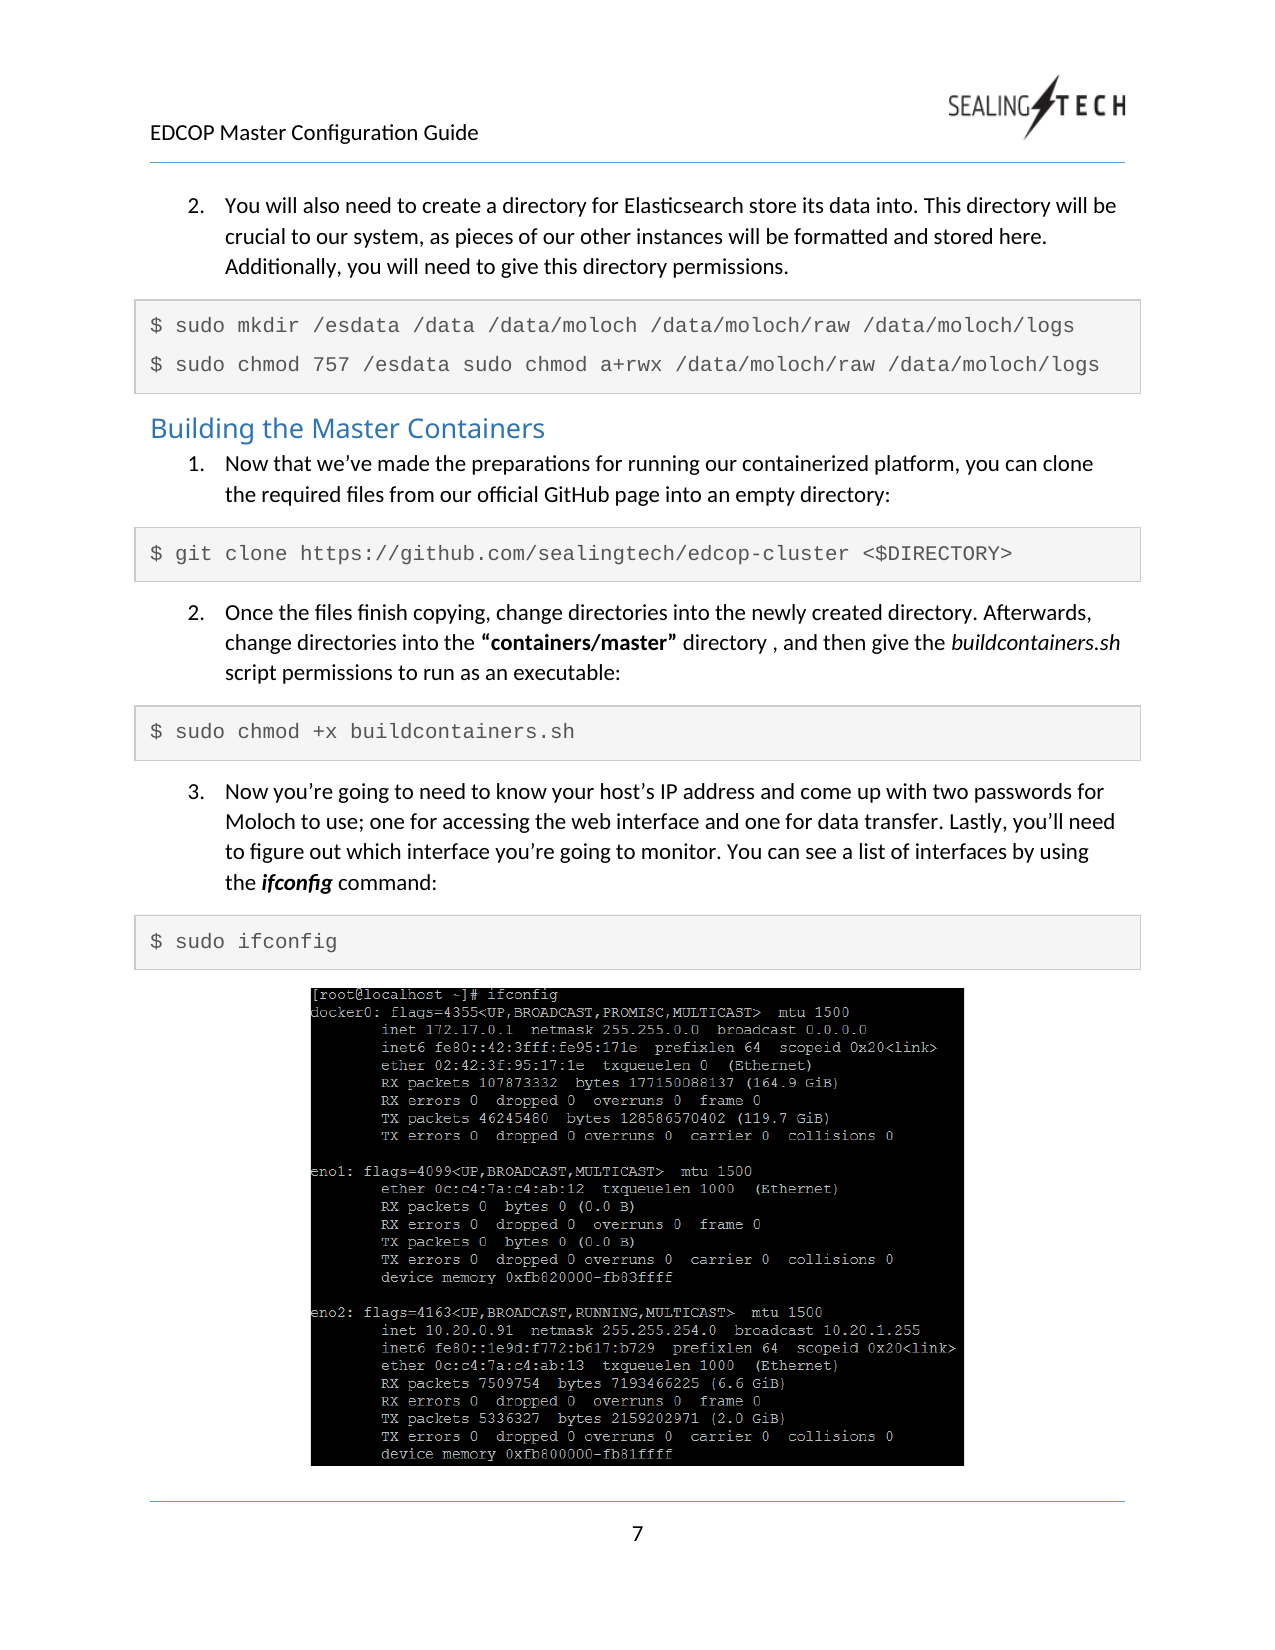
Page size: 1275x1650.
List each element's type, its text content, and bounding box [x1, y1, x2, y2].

text $ sudo chmod +x buildcontainers.sh [136, 707, 1140, 760]
subtitle Building the Master Containers [150, 410, 1125, 447]
list Once the files finish copying, change directories into the newly created directory. Afterwards, change directories into the “containers/master” directory , and then give the buildcontainers.sh script permissions to run as an executable: [187, 598, 1125, 687]
text $ sudo ifconfig [136, 916, 1140, 969]
text $ sudo chmod 757 /esdata sudo chmod a+rwx /data/moloch/raw /data/moloch/logs [136, 338, 1140, 393]
list Now you’re going to need to know your host’s IP address and come up with two passwords for Moloch to use; one for accessing the web interface and one for data transfer. Lastly, you’ll need to figure out which interface you’re going to monitor. You can see a list of interfaces by using the ifconfig command: [187, 777, 1125, 896]
list You will also need to create a directory for Elasticsearch store its data into. This directory will be crucial to our system, as pieces of our other instances will be formatted and stored here. Additionally, you will need to give this directory permissions. [187, 192, 1125, 280]
list Now that we’ve made the preparations for running our containerized platform, you can clone the required files from our official GitHub page into an empty directory: [187, 449, 1125, 508]
picture [949, 75, 1125, 141]
text $ sudo mkdir /esdata /data /data/moloch /data/moloch/raw /data/moloch/logs [136, 301, 1140, 338]
text $ git clone https://github.com/sealingtech/edcop-cluster <$DIRECTORY> [136, 528, 1140, 581]
